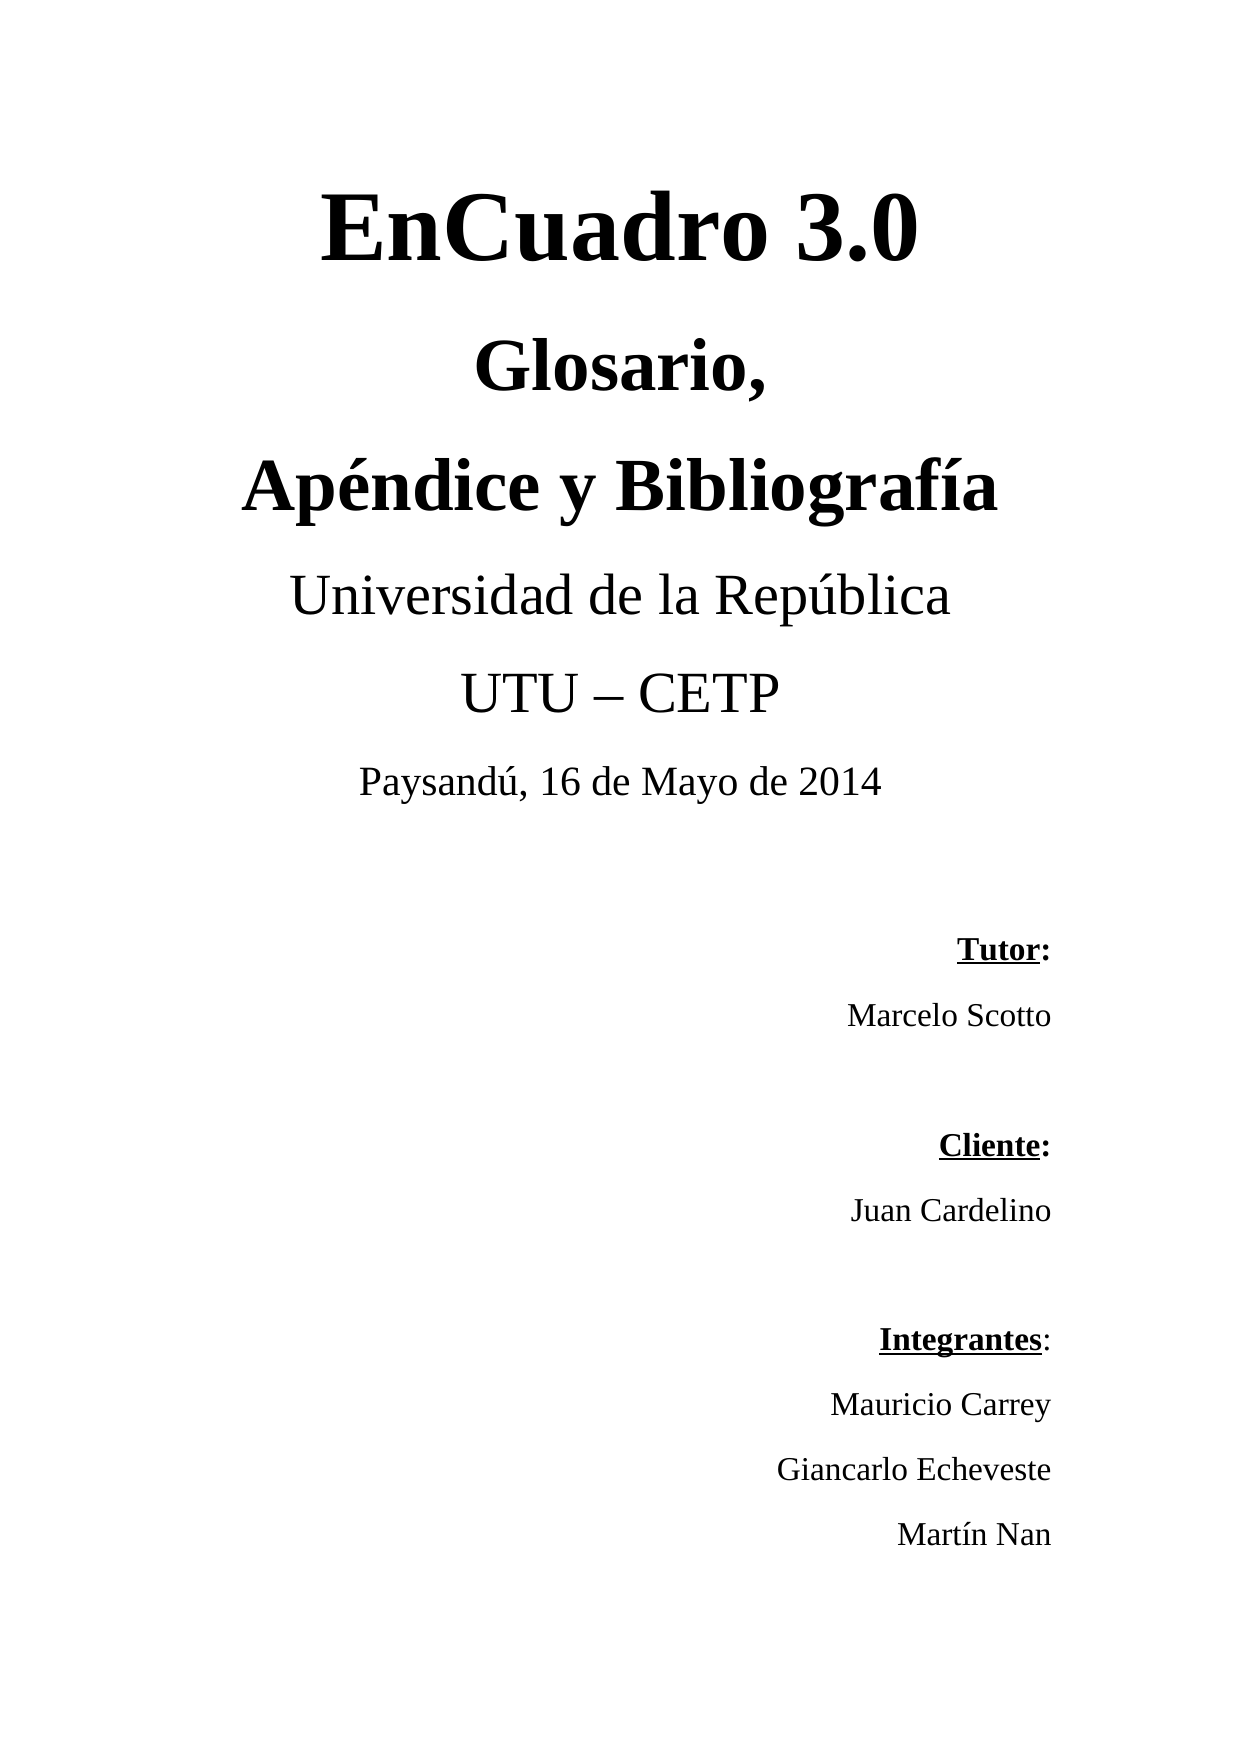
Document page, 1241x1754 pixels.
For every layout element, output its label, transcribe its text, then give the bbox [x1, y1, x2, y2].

text Marcelo Scotto [189, 995, 1051, 1033]
text Mauricio Carrey [189, 1384, 1051, 1423]
text Cliente: [189, 1125, 1051, 1163]
text EnCuadro 3.0 [189, 166, 1051, 282]
text Apéndice y Bibliografía [189, 440, 1051, 526]
text Paysandú, 16 de Mayo de 2014 [189, 756, 1051, 804]
text Universidad de la República [189, 560, 1051, 627]
text Juan Cardelino [189, 1190, 1051, 1228]
text Giancarlo Echeveste [189, 1449, 1051, 1488]
text Tutor: [189, 929, 1051, 967]
text Martín Nan [189, 1514, 1051, 1553]
text UTU – CETP [189, 658, 1051, 725]
text Integrantes: [189, 1320, 1051, 1358]
text Glosario, [189, 320, 1051, 406]
